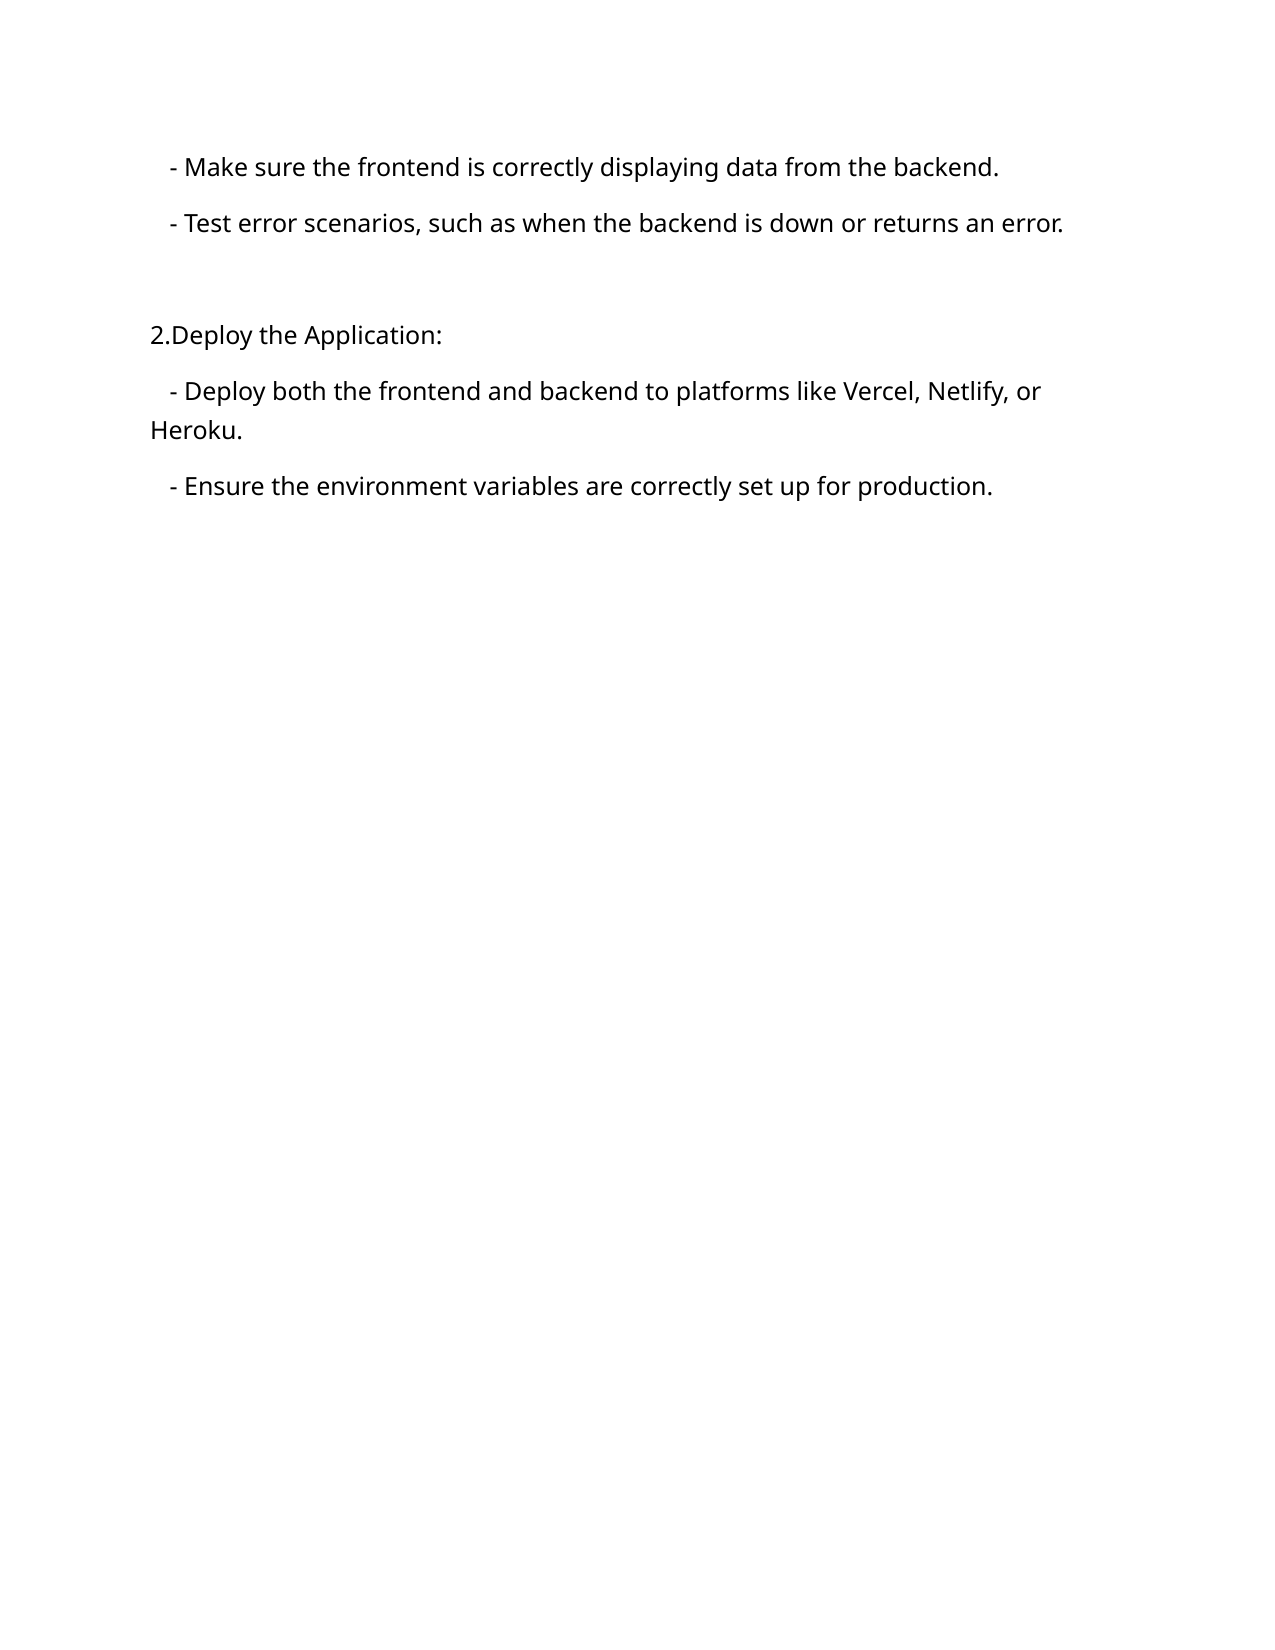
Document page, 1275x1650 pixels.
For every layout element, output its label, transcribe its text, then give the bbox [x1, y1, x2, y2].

text 2.Deploy the Application: [150, 317, 1125, 352]
text - Test error scenarios, such as when the backend is down or returns an error. [150, 206, 1125, 240]
text - Make sure the frontend is correctly displaying data from the backend. [150, 150, 1125, 184]
text - Ensure the environment variables are correctly set up for production. [150, 468, 1125, 502]
text - Deploy both the frontend and backend to platforms like Vercel, Netlify, or Heroku. [150, 373, 1125, 447]
